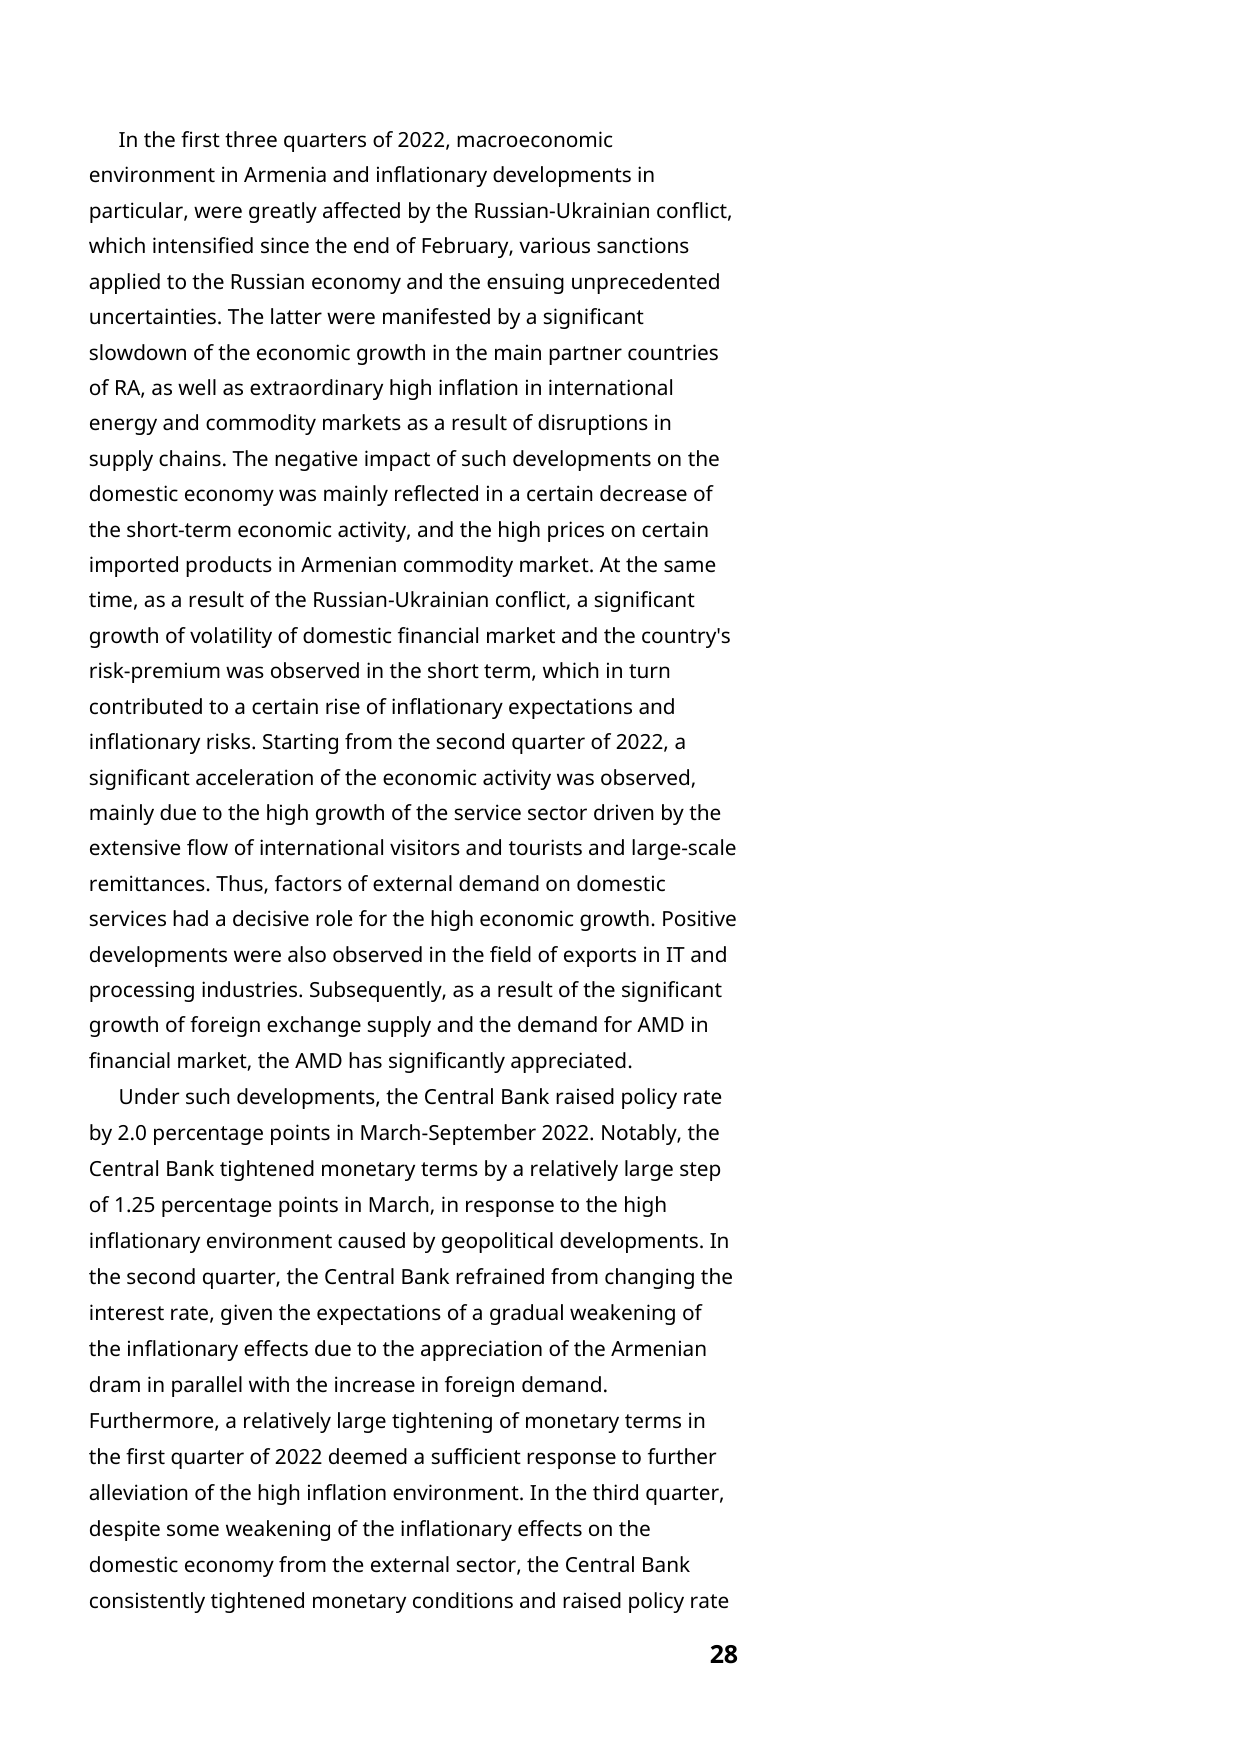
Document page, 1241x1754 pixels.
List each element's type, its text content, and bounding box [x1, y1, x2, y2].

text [89, 1074, 738, 1615]
text In the first three quarters of 2022, macroeconomic environment in Armenia and inflationary developments in particular, were greatly affected by the Russian-Ukrainian conflict, which intensified since the end of February, various sanctions applied to the Russian economy and the ensuing unprecedented uncertainties. The latter were manifested by a significant slowdown of the economic growth in the main partner countries of RA, as well as extraordinary high inflation in international energy and commodity markets as a result of disruptions in supply chains. The negative impact of such developments on the domestic economy was mainly reflected in a certain decrease of the short-term economic activity, and the high prices on certain imported products in Armenian commodity market. At the same time, as a result of the Russian-Ukrainian conflict, a significant growth of volatility of domestic financial market and the country's risk-premium was observed in the short term, which in turn contributed to a certain rise of inflationary expectations and inflationary risks. Starting from the second quarter of 2022, a significant acceleration of the economic activity was observed, mainly due to the high growth of the service sector driven by the extensive flow of international visitors and tourists and large-scale remittances. Thus, factors of external demand on domestic services had a decisive role for the high economic growth. Positive developments were also observed in the field of exports in IT and processing industries. Subsequently, as a result of the significant growth of foreign exchange supply and the demand for AMD in financial market, the AMD has significantly appreciated. [89, 118, 738, 1074]
